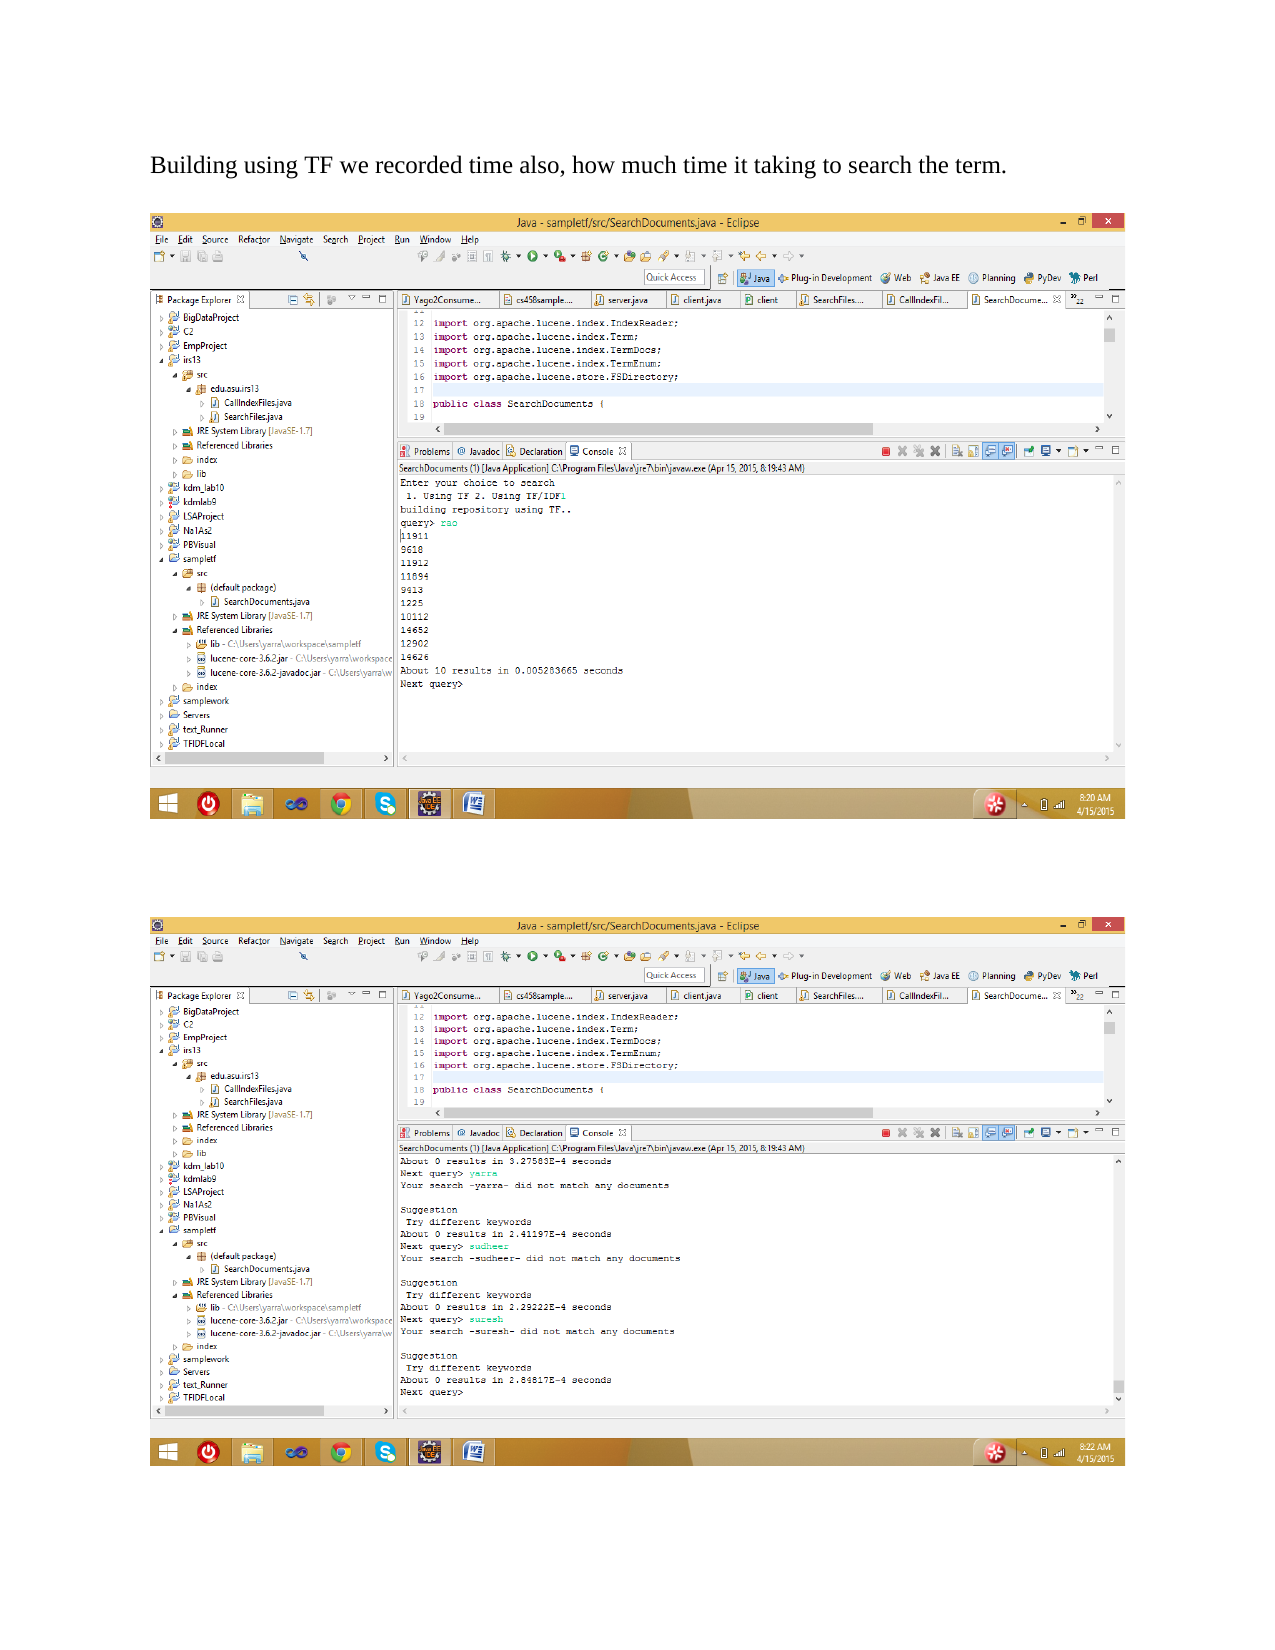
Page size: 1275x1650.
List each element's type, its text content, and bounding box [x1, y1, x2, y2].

text Building using TF we recorded time also, how much time it taking to search the term. [150, 150, 1125, 179]
picture [150, 917, 1125, 1466]
picture [150, 213, 1125, 819]
